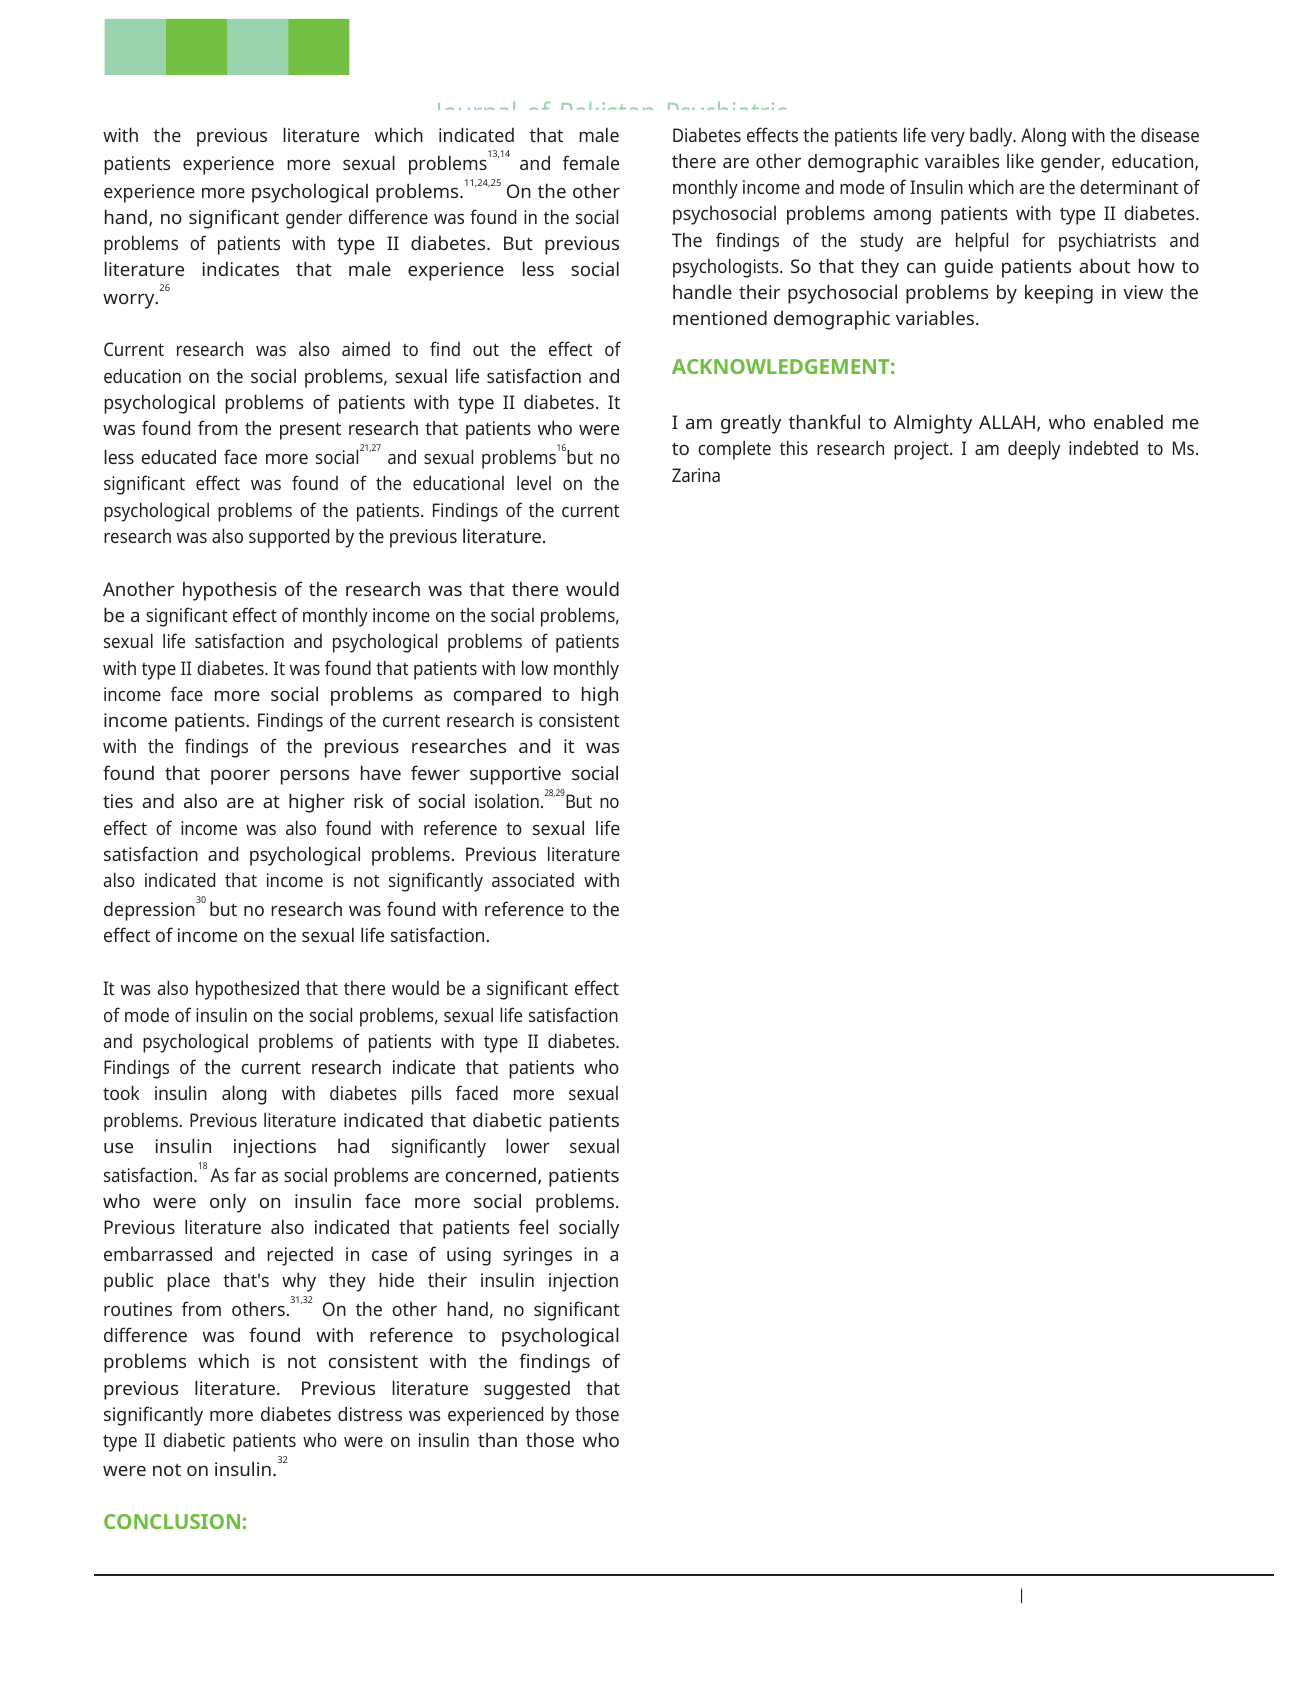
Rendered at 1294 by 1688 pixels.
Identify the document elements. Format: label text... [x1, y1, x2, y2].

text Another hypothesis of the research was that there would be a significant effect of monthly income on the social problems, sexual life satisfaction and psychological problems of patients with type II diabetes. It was found that patients with low monthly income face more social problems as compared to high income patients. Findings of the current research is consistent with the findings of the previous researches and it was found that poorer persons have fewer supportive social ties and also are at higher risk of social isolation.28,29But no effect of income was also found with reference to sexual life satisfaction and psychological problems. Previous literature also indicated that income is not significantly associated with depression30 but no research was found with reference to the effect of income on the sexual life satisfaction. [103, 576, 620, 948]
subtitle ACKNOWLEDGEMENT: [672, 352, 1204, 381]
subtitle CONCLUSION: [103, 1507, 624, 1536]
text with the previous literature which indicated that male patients experience more sexual problems13,14 and female experience more psychological problems.11,24,25 On the other hand, no significant gender difference was found in the social problems of patients with type II diabetes. But previous literature indicates that male experience less social worry.26 [103, 122, 620, 310]
text Diabetes effects the patients life very badly. Along with the disease there are other demographic varaibles like gender, education, monthly income and mode of Insulin which are the determinant of psychosocial problems among patients with type II diabetes. The findings of the study are helpful for psychiatrists and psychologists. So that they can guide patients about how to handle their psychosocial problems by keeping in view the mentioned demographic variables. [672, 122, 1200, 331]
text It was also hypothesized that there would be a significant effect of mode of insulin on the social problems, sexual life satisfaction and psychological problems of patients with type II diabetes. Findings of the current research indicate that patients who took insulin along with diabetes pills faced more sexual problems. Previous literature indicated that diabetic patients use insulin injections had significantly lower sexual satisfaction.18 As far as social problems are concerned, patients who were only on insulin face more social problems. Previous literature also indicated that patients feel socially embarrassed and rejected in case of using syringes in a public place that's why they hide their insulin injection routines from others.31,32 On the other hand, no significant difference was found with reference to psychological problems which is not consistent with the findings of previous literature. Previous literature suggested that significantly more diabetes distress was experienced by those type II diabetic patients who were on insulin than those who were not on insulin.32 [103, 976, 620, 1482]
text Current research was also aimed to find out the effect of education on the social problems, sexual life satisfaction and psychological problems of patients with type II diabetes. It was found from the present research that patients who were less educated face more social21,27 and sexual problems16but no significant effect was found of the educational level on the psychological problems of the patients. Findings of the current research was also supported by the previous literature. [103, 337, 620, 549]
text I am greatly thankful to Almighty ALLAH, who enabled me to complete this research project. I am deeply indebted to Ms. Zarina [672, 409, 1200, 487]
